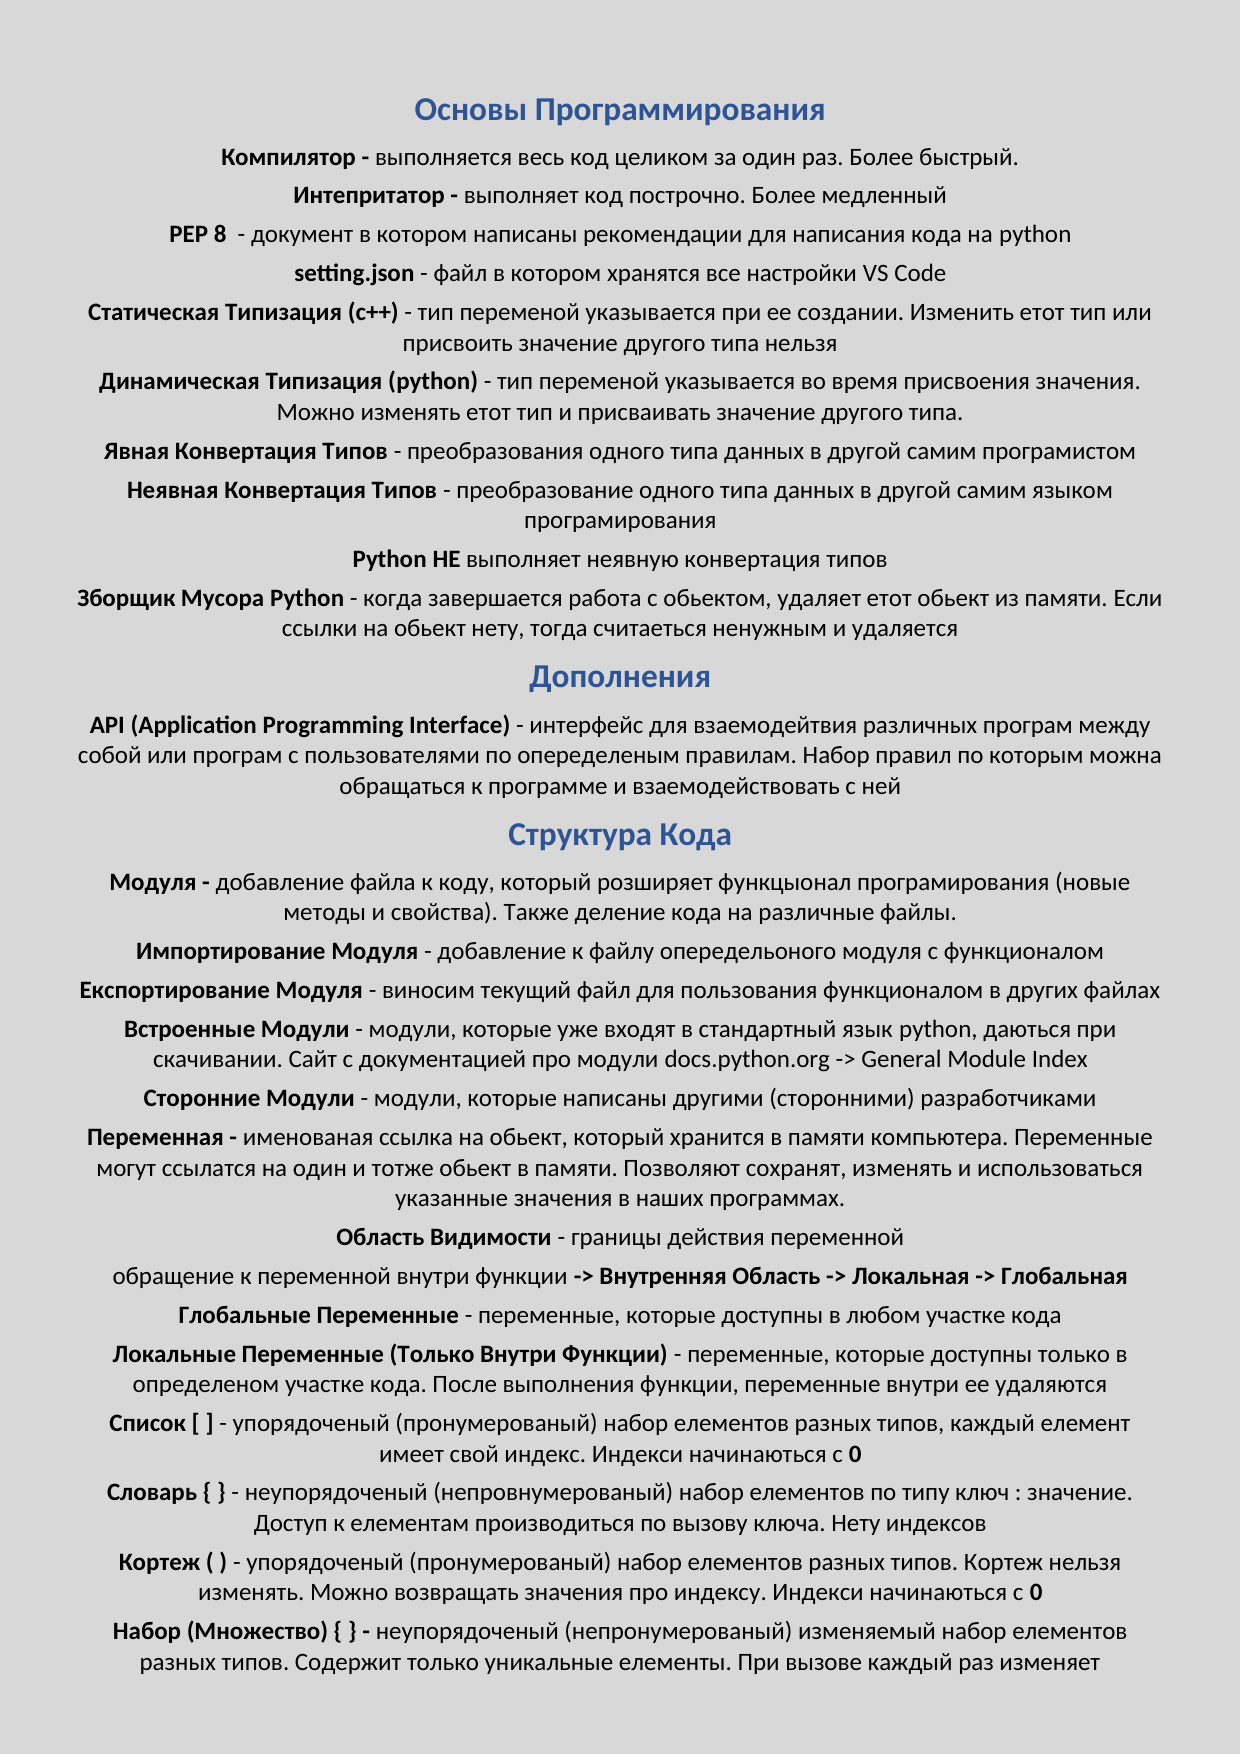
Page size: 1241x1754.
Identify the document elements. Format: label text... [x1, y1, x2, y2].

text Динамическая Типизация (python) - тип переменой указывается во время присвоения значения. Можно изменять етот тип и присваивать значение другого типа. [75, 366, 1165, 427]
text Переменная - именованая ссылка на обьект, который хранится в памяти компьютера. Переменные могут ссылатся на один и тотже обьект в памяти. Позволяют сохранят, изменять и использоваться указанные значения в наших программах. [75, 1121, 1165, 1213]
text Встроенные Модули - модули, которые уже входят в стандартный язык python, даються при скачивании. Сайт с документацией про модули docs.python.org -> General Module Index [75, 1013, 1165, 1074]
text Импортирование Модуля - добавление к файлу опередельоного модуля с функционалом [75, 935, 1165, 966]
subtitle Дополнения [75, 656, 1165, 696]
text Явная Конвертация Типов - преобразования одного типа данных в другой самим програмистом [75, 435, 1165, 465]
text Кортеж ( ) - упорядоченый (пронумерованый) набор елементов разных типов. Кортеж нельзя изменять. Можно возвращать значения про индексу. Индекси начинаються с 0 [75, 1546, 1165, 1607]
text Глобальные Переменные - переменные, которые доступны в любом участке кода [75, 1299, 1165, 1329]
text Область Видимости - границы действия переменной [75, 1221, 1165, 1252]
text Зборщик Мусора Python - когда завершается работа с обьектом, удаляет етот обьект из памяти. Если ссылки на обьект нету, тогда считаеться ненужным и удаляется [75, 582, 1165, 643]
text Словарь { } - неупорядоченый (непровнумерованый) набор елементов по типу ключ : значение. Доступ к елементам производиться по вызову ключа. Нету индексов [75, 1477, 1165, 1538]
text Модуля - добавление файла к коду, который розширяет функцыонал програмирования (новые методы и свойства). Также деление кода на различные файлы. [75, 866, 1165, 927]
text Python НЕ выполняет неявную конвертация типов [75, 543, 1165, 574]
text Интепритатор - выполняет код построчно. Более медленный [75, 179, 1165, 210]
text Компилятор - выполняется весь код целиком за один раз. Более быстрый. [75, 141, 1165, 171]
text обращение к переменной внутри функции -> Внутренняя Область -> Локальная -> Глобальная [75, 1260, 1165, 1291]
text Сторонние Модули - модули, которые написаны другими (сторонними) разработчиками [75, 1082, 1165, 1113]
subtitle Структура Кода [75, 813, 1165, 853]
subtitle Основы Программирования [75, 87, 1165, 128]
text Список [ ] - упорядоченый (пронумерованый) набор елементов разных типов, каждый елемент имеет свой индекс. Индекси начинаються с 0 [75, 1407, 1165, 1468]
text PEP 8 - документ в котором написаны рекомендации для написания кода на python [75, 218, 1165, 249]
text setting.json - файл в котором хранятся все настройки VS Code [75, 257, 1165, 288]
text Неявная Конвертация Типов - преобразование одного типа данных в другой самим языком програмирования [75, 474, 1165, 535]
text Експортирование Модуля - виносим текущий файл для пользования функционалом в других файлах [75, 974, 1165, 1005]
text Статическая Типизация (с++) - тип переменой указывается при ее создании. Изменить етот тип или присвоить значение другого типа нельзя [75, 296, 1165, 357]
text API (Application Programming Interface) - интерфейс для взаемодейтвия различных програм между собой или програм с пользователями по опеределеным правилам. Набор правил по которым можна обращаться к программе и взаемодействовать с ней [75, 709, 1165, 800]
